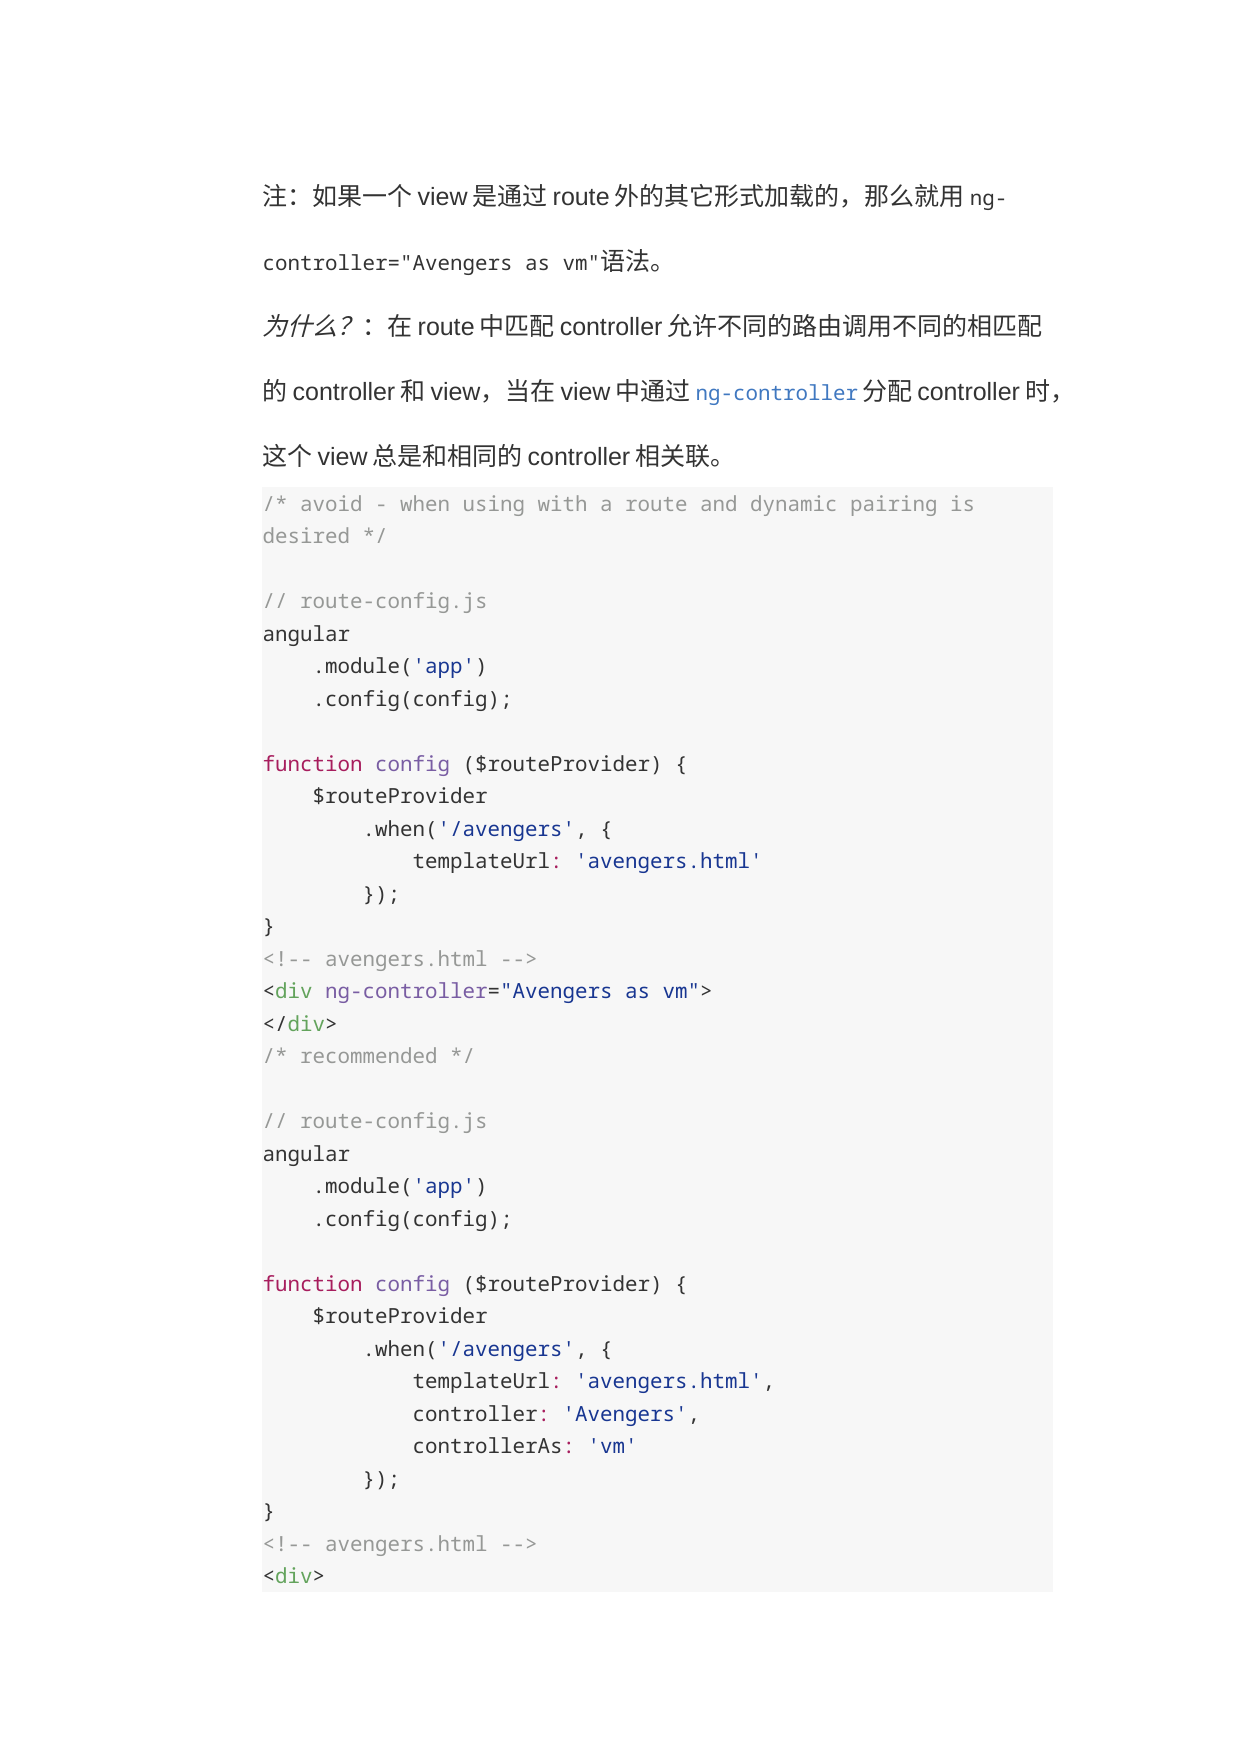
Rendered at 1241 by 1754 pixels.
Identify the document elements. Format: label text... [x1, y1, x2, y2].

text /* avoid - when using with a route and dynamic pairing is desired */ [262, 487, 1053, 552]
text .module('app') [262, 1169, 1053, 1202]
text } [262, 1494, 1053, 1527]
text angular [262, 1137, 1053, 1169]
text <div> [262, 1559, 1053, 1592]
text }); [262, 877, 1053, 909]
text <div ng-controller="Avengers as vm"> [262, 974, 1053, 1007]
text templateUrl: 'avengers.html', [262, 1364, 1053, 1397]
text controllerAs: 'vm' [262, 1429, 1053, 1462]
text // route-config.js [262, 584, 1053, 617]
text templateUrl: 'avengers.html' [262, 844, 1053, 877]
text .module('app') [262, 649, 1053, 682]
text .config(config); [262, 682, 1053, 714]
text <!-- avengers.html --> [262, 1527, 1053, 1559]
text <!-- avengers.html --> [262, 942, 1053, 974]
text }); [262, 1462, 1053, 1494]
text function config ($routeProvider) { [262, 747, 1053, 779]
text angular [262, 617, 1053, 649]
text /* recommended */ [262, 1039, 1053, 1072]
text controller: 'Avengers', [262, 1397, 1053, 1429]
text .when('/avengers', { [262, 812, 1053, 844]
text .config(config); [262, 1202, 1053, 1234]
text function config ($routeProvider) { [262, 1267, 1053, 1299]
text .when('/avengers', { [262, 1332, 1053, 1364]
text </div> [262, 1007, 1053, 1039]
text $routeProvider [262, 1299, 1053, 1332]
text $routeProvider [262, 779, 1053, 812]
text } [262, 909, 1053, 942]
text 为什么？：在route中匹配controller允许不同的路由调用不同的相匹配的controller和view，当在view中通过ng-controller分配controller时，这个view总是和相同的controller相关联。 [262, 292, 1053, 487]
text 注：如果一个view是通过route外的其它形式加载的，那么就用ng-controller="Avengers as vm"语法。 [262, 162, 1053, 292]
text // route-config.js [262, 1104, 1053, 1137]
